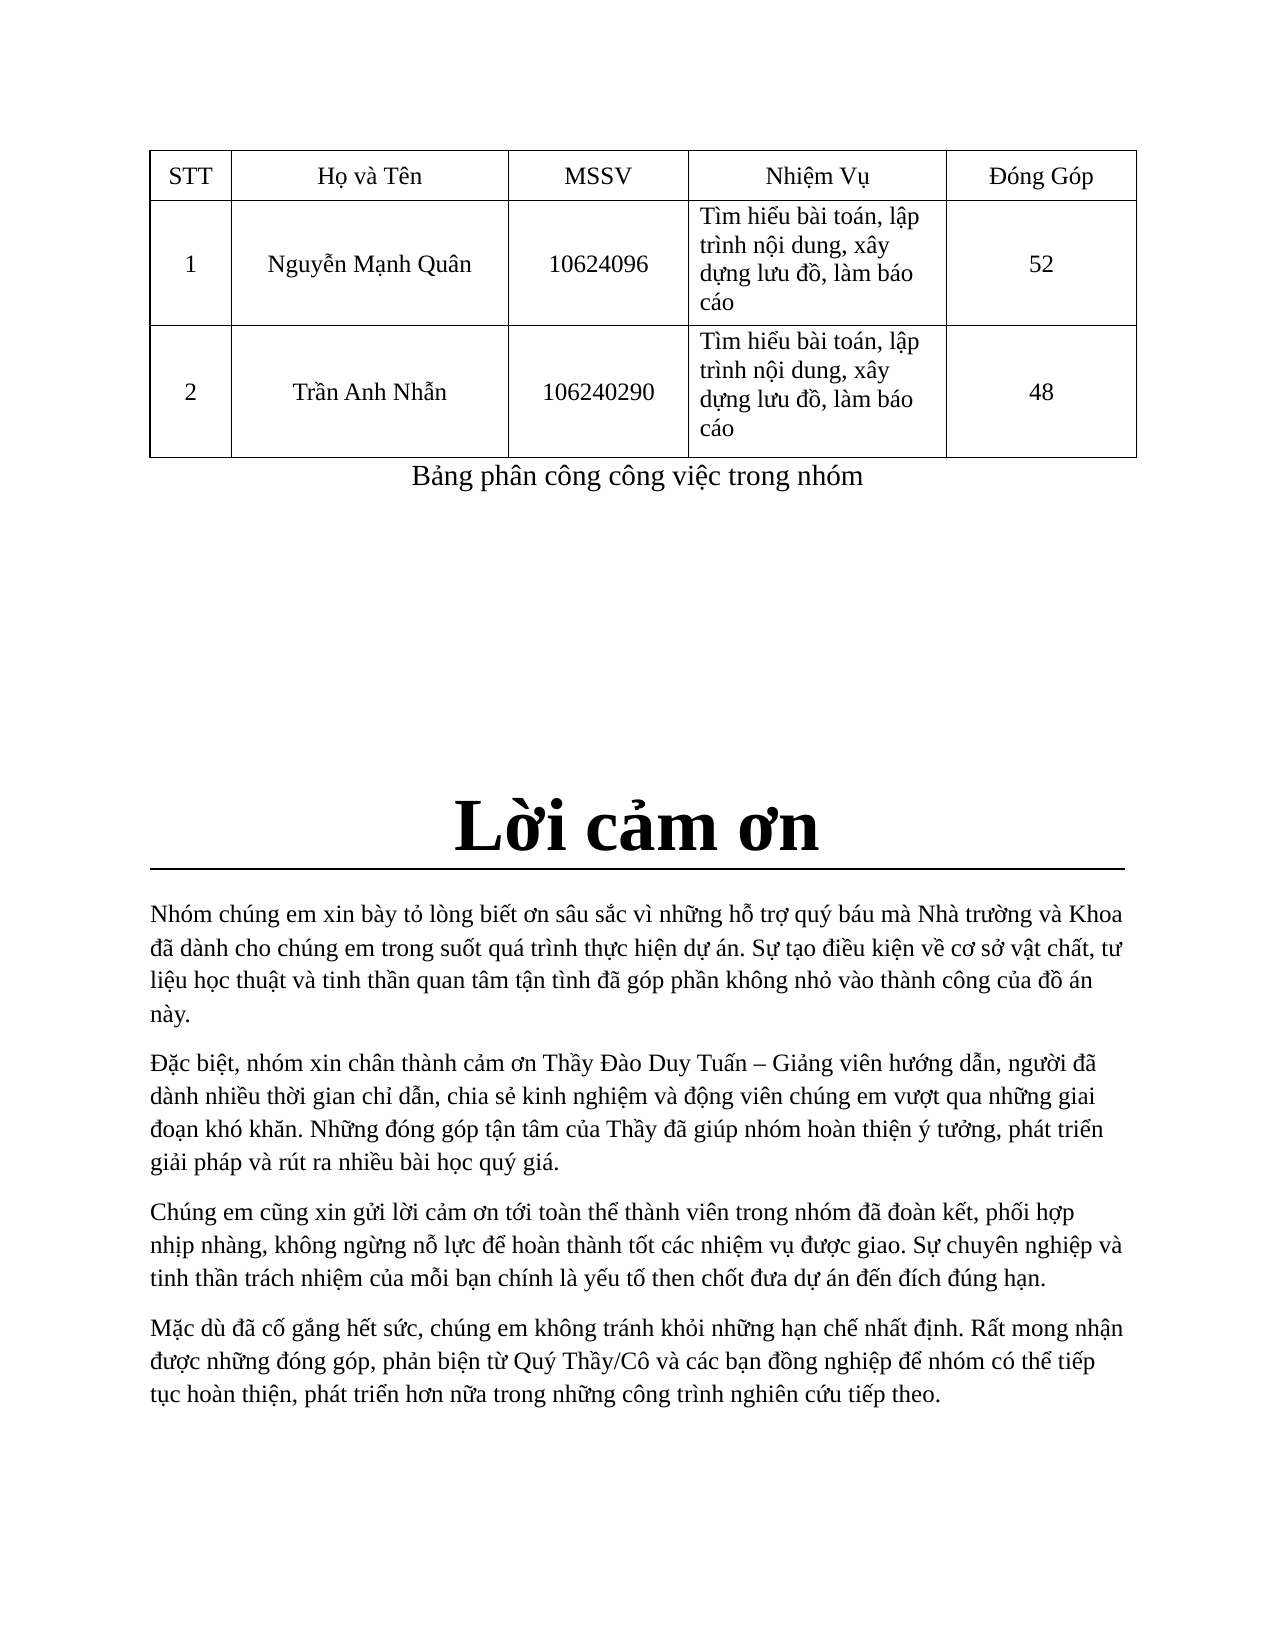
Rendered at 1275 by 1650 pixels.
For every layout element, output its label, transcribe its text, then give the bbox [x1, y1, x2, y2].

table_cell Tìm hiểu bài toán, lập trình nội dung, xây dựng lưu đồ, làm báo cáo [689, 326, 946, 457]
table_cell 2 [151, 326, 231, 457]
text Mặc dù đã cố gắng hết sức, chúng em không tránh khỏi những hạn chế nhất định. Rất mong nhận được những đóng góp, phản biện từ Quý Thầy/Cô và các bạn đồng nghiệp để nhóm có thể tiếp tục hoàn thiện, phát triển hơn nữa trong những công trình nghiên cứu tiếp theo. [150, 1313, 1125, 1408]
table_cell 48 [947, 326, 1136, 457]
text Đặc biệt, nhóm xin chân thành cảm ơn Thầy Đào Duy Tuấn – Giảng viên hướng dẫn, người đã dành nhiều thời gian chỉ dẫn, chia sẻ kinh nghiệm và động viên chúng em vượt qua những giai đoạn khó khăn. Những đóng góp tận tâm của Thầy đã giúp nhóm hoàn thiện ý tưởng, phát triển giải pháp và rút ra nhiều bài học quý giá. [150, 1048, 1125, 1176]
table_header Nhiệm Vụ [689, 151, 946, 200]
table_header MSSV [509, 151, 688, 200]
table_cell 52 [947, 201, 1136, 325]
text Nhóm chúng em xin bày tỏ lòng biết ơn sâu sắc vì những hỗ trợ quý báu mà Nhà trường và Khoa đã dành cho chúng em trong suốt quá trình thực hiện dự án. Sự tạo điều kiện về cơ sở vật chất, tư liệu học thuật và tinh thần quan tâm tận tình đã góp phần không nhỏ vào thành công của đồ án này. [150, 899, 1125, 1027]
table_cell 10624096 [509, 201, 688, 325]
text Bảng phân công công việc trong nhóm [150, 458, 1125, 492]
table_cell 106240290 [509, 326, 688, 457]
table_cell Trần Anh Nhẫn [232, 326, 508, 457]
text Chúng em cũng xin gửi lời cảm ơn tới toàn thể thành viên trong nhóm đã đoàn kết, phối hợp nhịp nhàng, không ngừng nỗ lực để hoàn thành tốt các nhiệm vụ được giao. Sự chuyên nghiệp và tinh thần trách nhiệm của mỗi bạn chính là yếu tố then chốt đưa dự án đến đích đúng hạn. [150, 1197, 1125, 1292]
table_cell Nguyễn Mạnh Quân [232, 201, 508, 325]
table_header STT [151, 151, 231, 200]
table_header Họ và Tên [232, 151, 508, 200]
table_cell Tìm hiểu bài toán, lập trình nội dung, xây dựng lưu đồ, làm báo cáo [689, 201, 946, 325]
text Lời cảm ơn [150, 780, 1125, 868]
table_cell 1 [151, 201, 231, 325]
table_header Đóng Góp [947, 151, 1136, 200]
